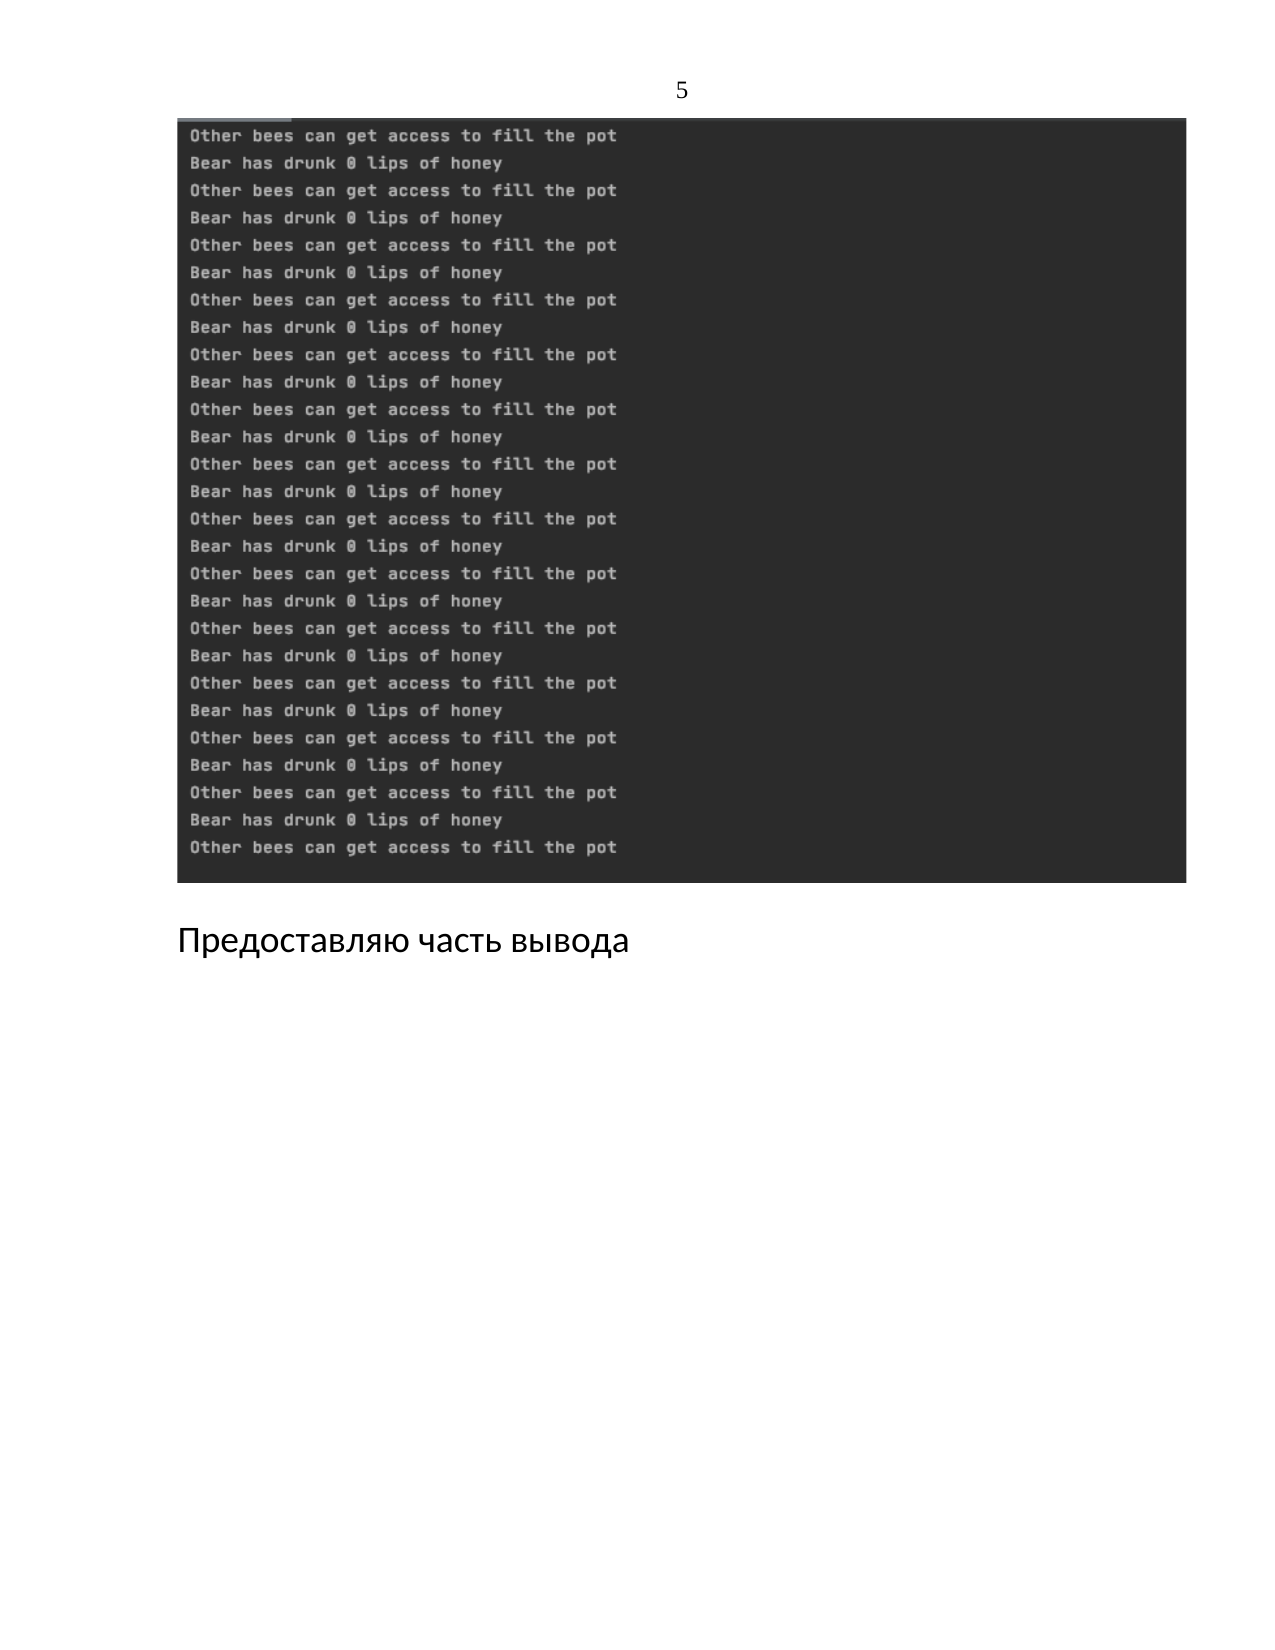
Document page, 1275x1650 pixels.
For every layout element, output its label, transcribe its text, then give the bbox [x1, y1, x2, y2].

picture [177, 118, 1187, 883]
text Предоставляю часть вывода [177, 916, 1186, 962]
